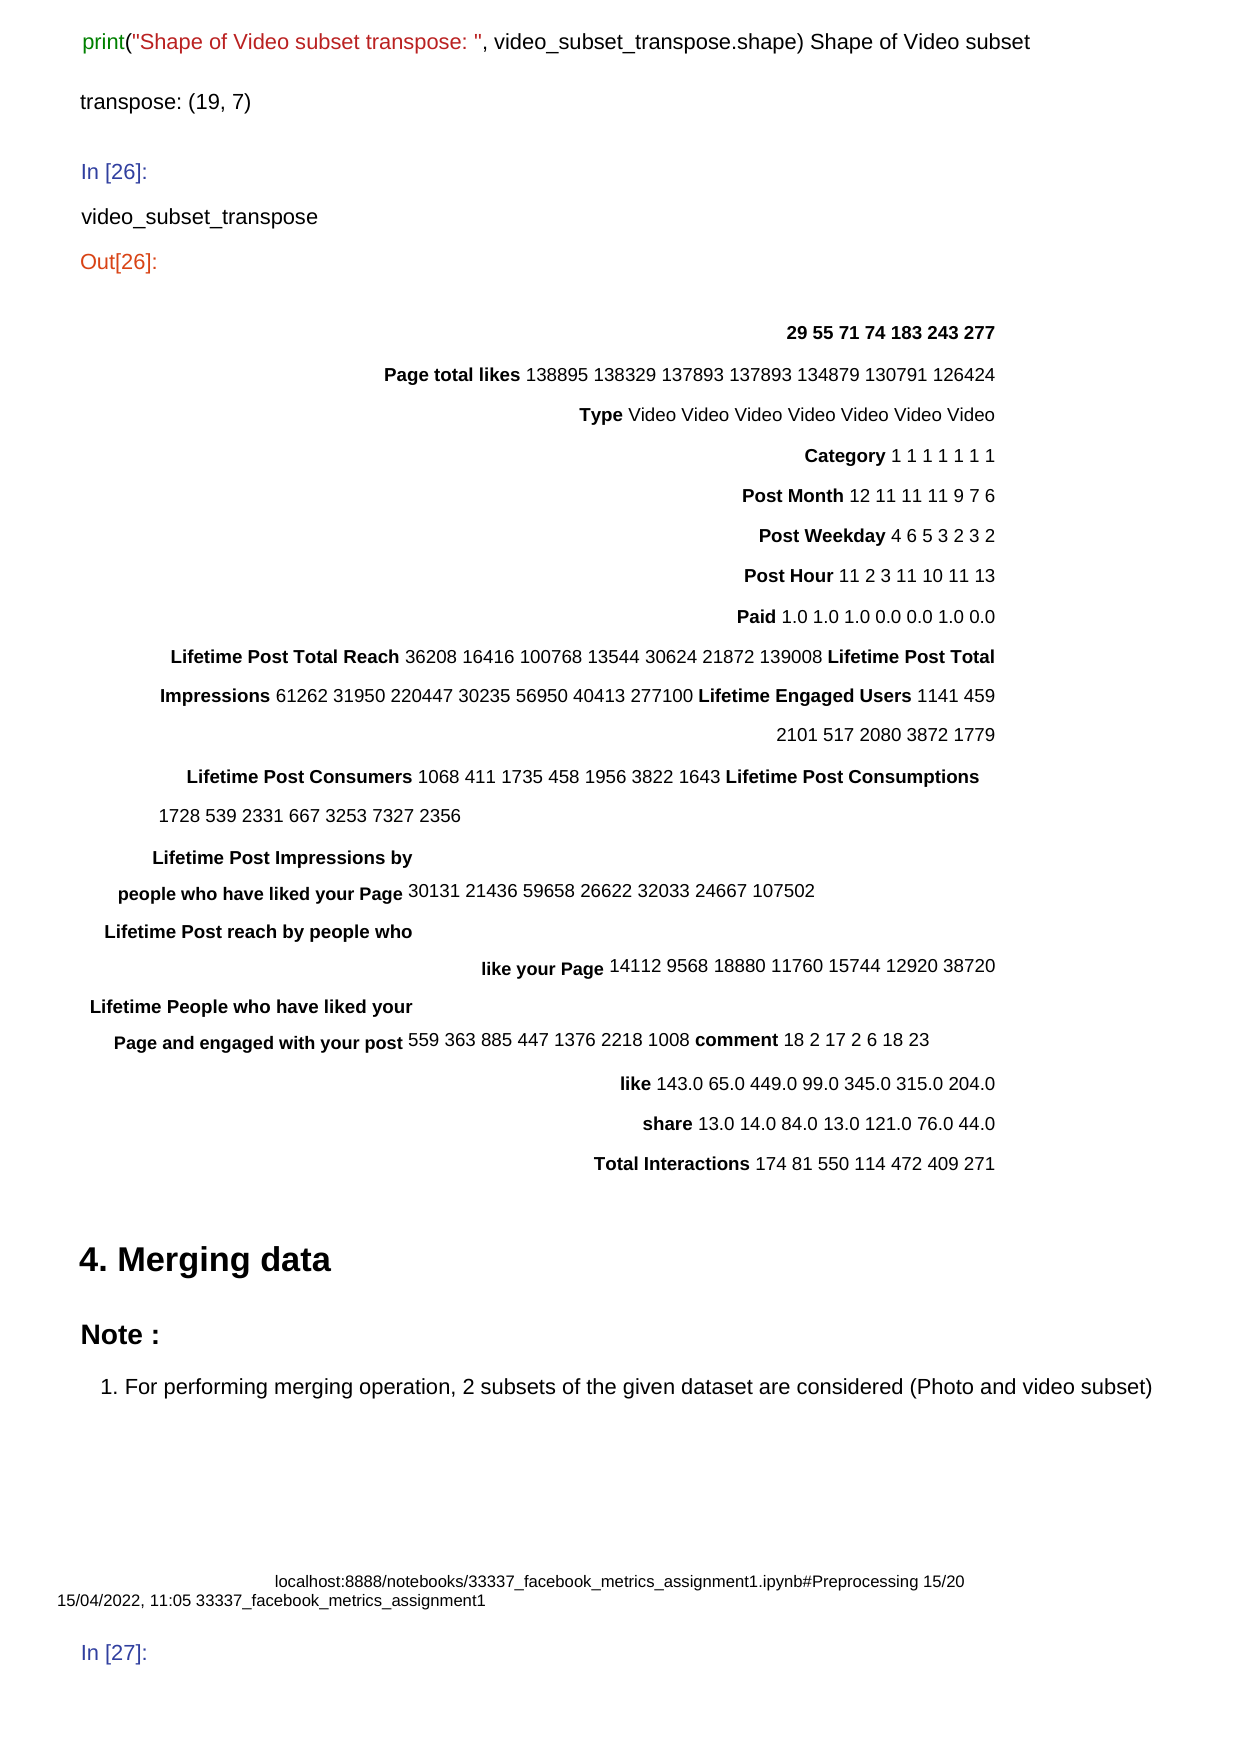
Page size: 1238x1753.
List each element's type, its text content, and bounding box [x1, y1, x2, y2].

text Lifetime People who have liked your [89, 996, 1183, 1017]
text 1. For performing merging operation, 2 subsets of the given dataset are considered (Photo and video subset) [57, 1374, 1153, 1399]
text video_subset_transpose [81, 204, 1183, 229]
text In [26]: [81, 159, 1183, 184]
text like 143.0 65.0 449.0 99.0 345.0 315.0 204.0 [57, 1073, 995, 1094]
text Lifetime Post reach by people who [104, 921, 1183, 943]
text Post Month 12 11 11 11 9 7 6 [57, 485, 995, 506]
text localhost:8888/notebooks/33337_facebook_metrics_assignment1.ipynb#Preprocessing 15/20 [57, 1571, 1183, 1591]
text Note : [80, 1318, 1183, 1350]
text Type Video Video Video Video Video Video Video [57, 404, 995, 426]
text Page total likes 138895 138329 137893 137893 134879 130791 126424 [57, 364, 995, 385]
text In [27]: [81, 1640, 1183, 1666]
text Category 1 1 1 1 1 1 1 [57, 444, 995, 466]
text Lifetime Post Consumers 1068 411 1735 458 1956 3822 1643 Lifetime Post Consumptions 1728 539 2331 667 3253 7327 2356 [158, 766, 995, 826]
text Lifetime Post Impressions by [152, 847, 1183, 868]
text 4. Merging data [79, 1239, 1183, 1278]
text Paid 1.0 1.0 1.0 0.0 0.0 1.0 0.0 [57, 606, 995, 627]
text Post Weekday 4 6 5 3 2 3 2 [57, 525, 995, 547]
text Lifetime Post Total Reach 36208 16416 100768 13544 30624 21872 139008 Lifetime Post Total Impressions 61262 31950 220447 30235 56950 40413 277100 Lifetime Engaged Users 1141 459 2101 517 2080 3872 1779 [131, 646, 995, 745]
text Page and engaged with your post 559 363 885 447 1376 2218 1008 comment 18 2 17 2 6 18 23 [114, 1017, 995, 1053]
text like your Page 14112 9568 18880 11760 15744 12920 38720 [57, 943, 995, 979]
text people who have liked your Page 30131 21436 59658 26622 32033 24667 107502 [118, 868, 1183, 904]
text 29 55 71 74 183 243 277 [57, 322, 995, 343]
text 15/04/2022, 11:05 33337_facebook_metrics_assignment1 [57, 1591, 1183, 1610]
text Total Interactions 174 81 550 114 472 409 271 [57, 1153, 995, 1175]
text Out[26]: [80, 249, 1183, 274]
text Post Hour 11 2 3 11 10 11 13 [57, 565, 995, 587]
text print("Shape of Video subset transpose: ", video_subset_transpose.shape) Shape of Video subset transpose: (19, 7) [80, 29, 1033, 114]
text share 13.0 14.0 84.0 13.0 121.0 76.0 44.0 [57, 1113, 995, 1134]
